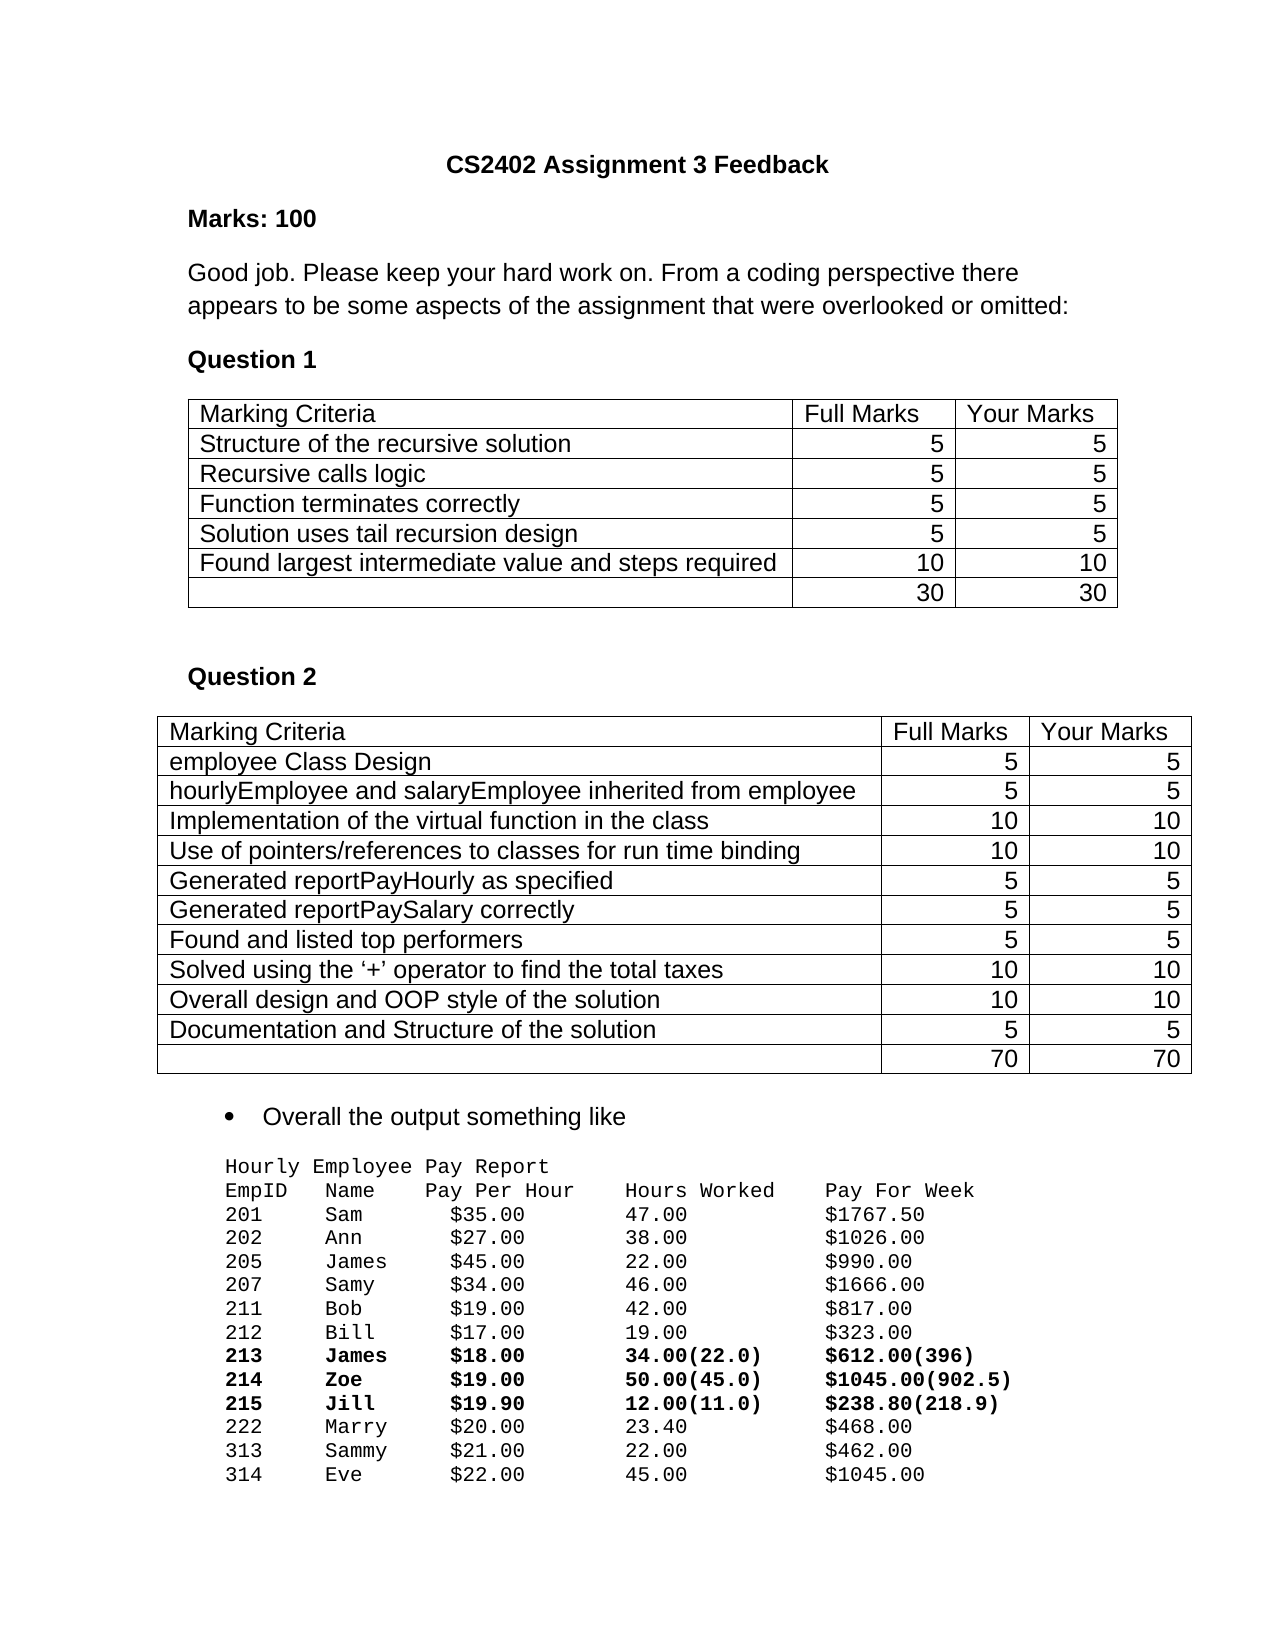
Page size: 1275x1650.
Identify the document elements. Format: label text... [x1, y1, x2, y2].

table_cell 70 [1030, 1045, 1191, 1073]
text 214 Zoe $19.00 50.00(45.0) $1045.00(902.5) [225, 1369, 1087, 1393]
table_cell hourlyEmployee and salaryEmployee inherited from employee [158, 776, 881, 805]
table_cell Structure of the recursive solution [189, 429, 792, 458]
table_cell 5 [956, 489, 1117, 518]
table_cell 5 [793, 459, 955, 488]
table_cell Found largest intermediate value and steps required [189, 549, 792, 577]
table_cell 10 [1030, 985, 1191, 1014]
list Overall the output something like [225, 1102, 1087, 1131]
table_cell 70 [882, 1045, 1029, 1073]
table_cell 5 [1030, 747, 1191, 775]
table_cell Found and listed top performers [158, 925, 881, 954]
table_cell 5 [793, 519, 955, 547]
table_cell 10 [882, 836, 1029, 865]
table_cell 10 [882, 955, 1029, 984]
text 222 Marry $20.00 23.40 $468.00 [225, 1416, 1087, 1440]
text 212 Bill $17.00 19.00 $323.00 [225, 1322, 1087, 1345]
table_cell 10 [882, 985, 1029, 1014]
text 313 Sammy $21.00 22.00 $462.00 [225, 1440, 1087, 1464]
text Question 1 [187, 344, 1087, 373]
table_cell 5 [956, 429, 1117, 458]
table_cell 5 [882, 896, 1029, 924]
table_cell 5 [1030, 866, 1191, 894]
text 202 Ann $27.00 38.00 $1026.00 [225, 1227, 1087, 1251]
table_cell Generated reportPayHourly as specified [158, 866, 881, 894]
text 201 Sam $35.00 47.00 $1767.50 [225, 1203, 1087, 1227]
table_header Full Marks [793, 400, 955, 428]
text 213 James $18.00 34.00(22.0) $612.00(396) [225, 1345, 1087, 1369]
text 205 James $45.00 22.00 $990.00 [225, 1251, 1087, 1274]
table_cell [189, 578, 792, 607]
text 207 Samy $34.00 46.00 $1666.00 [225, 1274, 1087, 1298]
text 314 Eve $22.00 45.00 $1045.00 [225, 1464, 1087, 1487]
table_cell Function terminates correctly [189, 489, 792, 518]
text Question 2 [187, 662, 1087, 691]
table_cell 5 [1030, 896, 1191, 924]
table_cell 30 [793, 578, 955, 607]
table_cell Implementation of the virtual function in the class [158, 806, 881, 835]
table_cell 5 [1030, 1015, 1191, 1043]
table_header Your Marks [1030, 717, 1191, 746]
table_cell 5 [882, 1015, 1029, 1043]
table_cell 10 [882, 806, 1029, 835]
table_cell 5 [793, 489, 955, 518]
table_cell Use of pointers/references to classes for run time binding [158, 836, 881, 865]
table_cell Overall design and OOP style of the solution [158, 985, 881, 1014]
table_cell [158, 1045, 881, 1073]
table_cell 10 [1030, 806, 1191, 835]
table_cell 5 [793, 429, 955, 458]
table_cell 5 [882, 747, 1029, 775]
table_header Marking Criteria [158, 717, 881, 746]
table_cell 5 [882, 925, 1029, 954]
table_header Marking Criteria [189, 400, 792, 428]
table_cell 10 [793, 549, 955, 577]
table_cell 5 [1030, 925, 1191, 954]
table_cell Recursive calls logic [189, 459, 792, 488]
text Good job. Please keep your hard work on. From a coding perspective there appears to be some aspects of the assignment that were overlooked or omitted: [187, 258, 1087, 319]
table_cell 10 [1030, 836, 1191, 865]
table_cell Generated reportPaySalary correctly [158, 896, 881, 924]
table_cell 5 [882, 776, 1029, 805]
text 211 Bob $19.00 42.00 $817.00 [225, 1298, 1087, 1322]
table_cell 5 [882, 866, 1029, 894]
table_cell 5 [956, 519, 1117, 547]
table_cell employee Class Design [158, 747, 881, 775]
text EmpID Name Pay Per Hour Hours Worked Pay For Week [225, 1180, 1087, 1203]
table_cell 10 [956, 549, 1117, 577]
table_header Your Marks [956, 400, 1117, 428]
table_cell Solution uses tail recursion design [189, 519, 792, 547]
table_cell 10 [1030, 955, 1191, 984]
table_cell Documentation and Structure of the solution [158, 1015, 881, 1043]
text Marks: 100 [187, 204, 1087, 233]
text CS2402 Assignment 3 Feedback [187, 150, 1087, 179]
table_cell 5 [1030, 776, 1191, 805]
table_cell 30 [956, 578, 1117, 607]
text Hourly Employee Pay Report [225, 1156, 1087, 1180]
text 215 Jill $19.90 12.00(11.0) $238.80(218.9) [225, 1393, 1087, 1416]
table_cell 5 [956, 459, 1117, 488]
table_header Full Marks [882, 717, 1029, 746]
table_cell Solved using the ‘+’ operator to find the total taxes [158, 955, 881, 984]
